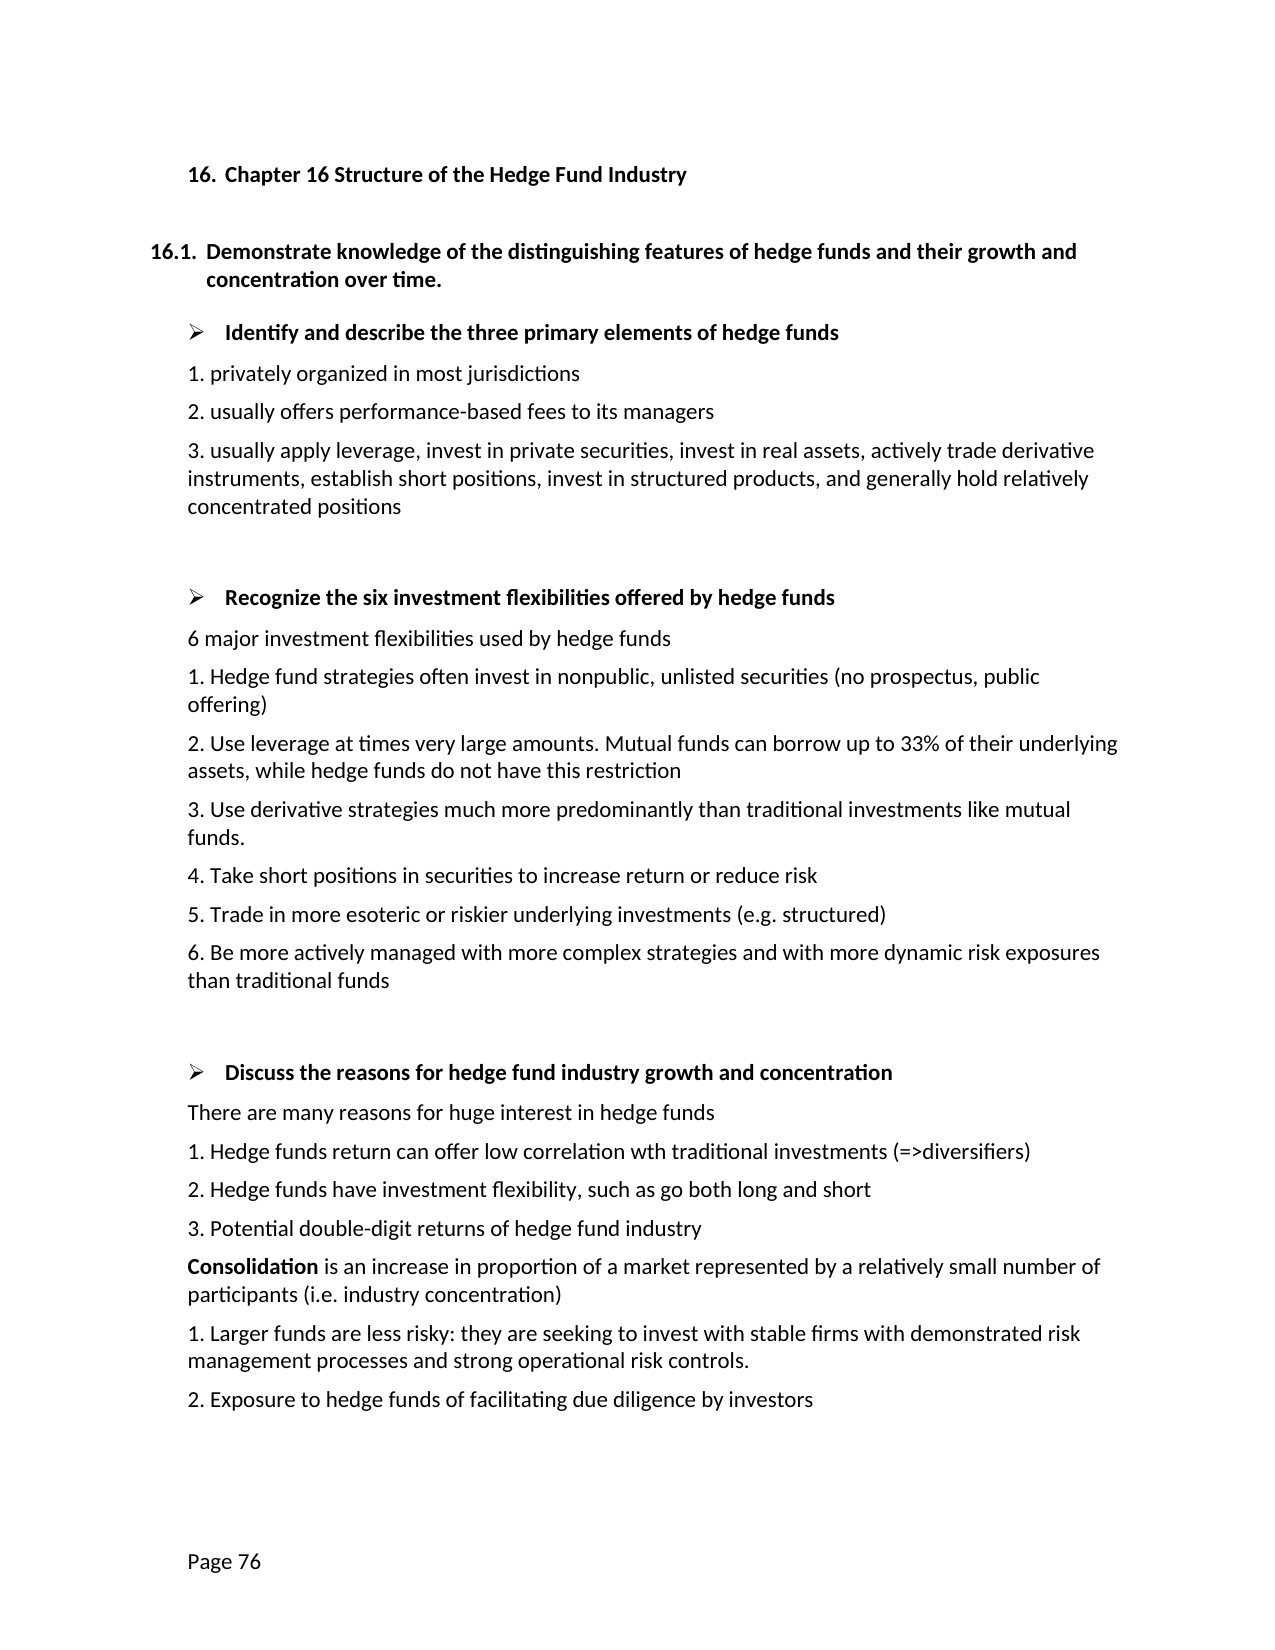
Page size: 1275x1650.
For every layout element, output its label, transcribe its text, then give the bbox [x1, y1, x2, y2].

text 4. Take short positions in securities to increase return or reduce risk [187, 862, 1125, 889]
text 2. Hedge funds have investment flexibility, such as go both long and short [187, 1175, 1125, 1203]
text 2. Exposure to hedge funds of facilitating due diligence by investors [187, 1385, 1125, 1413]
text 3. Use derivative strategies much more predominantly than traditional investments like mutual funds. [187, 795, 1125, 851]
text 1. Larger funds are less risky: they are seeking to invest with stable firms with demonstrated risk management processes and strong operational risk controls. [187, 1319, 1125, 1375]
list Discuss the reasons for hedge fund industry growth and concentration [187, 1058, 1125, 1086]
subtitle Chapter 16 Structure of the Hedge Fund Industry [187, 160, 1125, 188]
text 3. usually apply leverage, invest in private securities, invest in real assets, actively trade derivative instruments, establish short positions, invest in structured products, and generally hold relatively concentrated positions [187, 436, 1125, 520]
text 1. Hedge funds return can offer low correlation wth traditional investments (=>diversifiers) [187, 1137, 1125, 1165]
text 1. privately organized in most jurisdictions [187, 359, 1125, 387]
text There are many reasons for huge interest in hedge funds [187, 1098, 1125, 1126]
subtitle Identify and describe the three primary elements of hedge funds [187, 318, 1125, 346]
subtitle Demonstrate knowledge of the distinguishing features of hedge funds and their growth and concentration over time. [150, 237, 1125, 293]
text 6. Be more actively managed with more complex strategies and with more dynamic risk exposures than traditional funds [187, 938, 1125, 994]
text Consolidation is an increase in proportion of a market represented by a relatively small number of participants (i.e. industry concentration) [187, 1252, 1125, 1308]
text 1. Hedge fund strategies often invest in nonpublic, unlisted securities (no prospectus, public offering) [187, 662, 1125, 718]
list Recognize the six investment flexibilities offered by hedge funds [187, 583, 1125, 611]
text 2. usually offers performance-based fees to its managers [187, 397, 1125, 425]
text 6 major investment flexibilities used by hedge funds [187, 624, 1125, 652]
text 3. Potential double-digit returns of hedge fund industry [187, 1214, 1125, 1242]
text 2. Use leverage at times very large amounts. Mutual funds can borrow up to 33% of their underlying assets, while hedge funds do not have this restriction [187, 729, 1125, 785]
text 5. Trade in more esoteric or riskier underlying investments (e.g. structured) [187, 900, 1125, 928]
